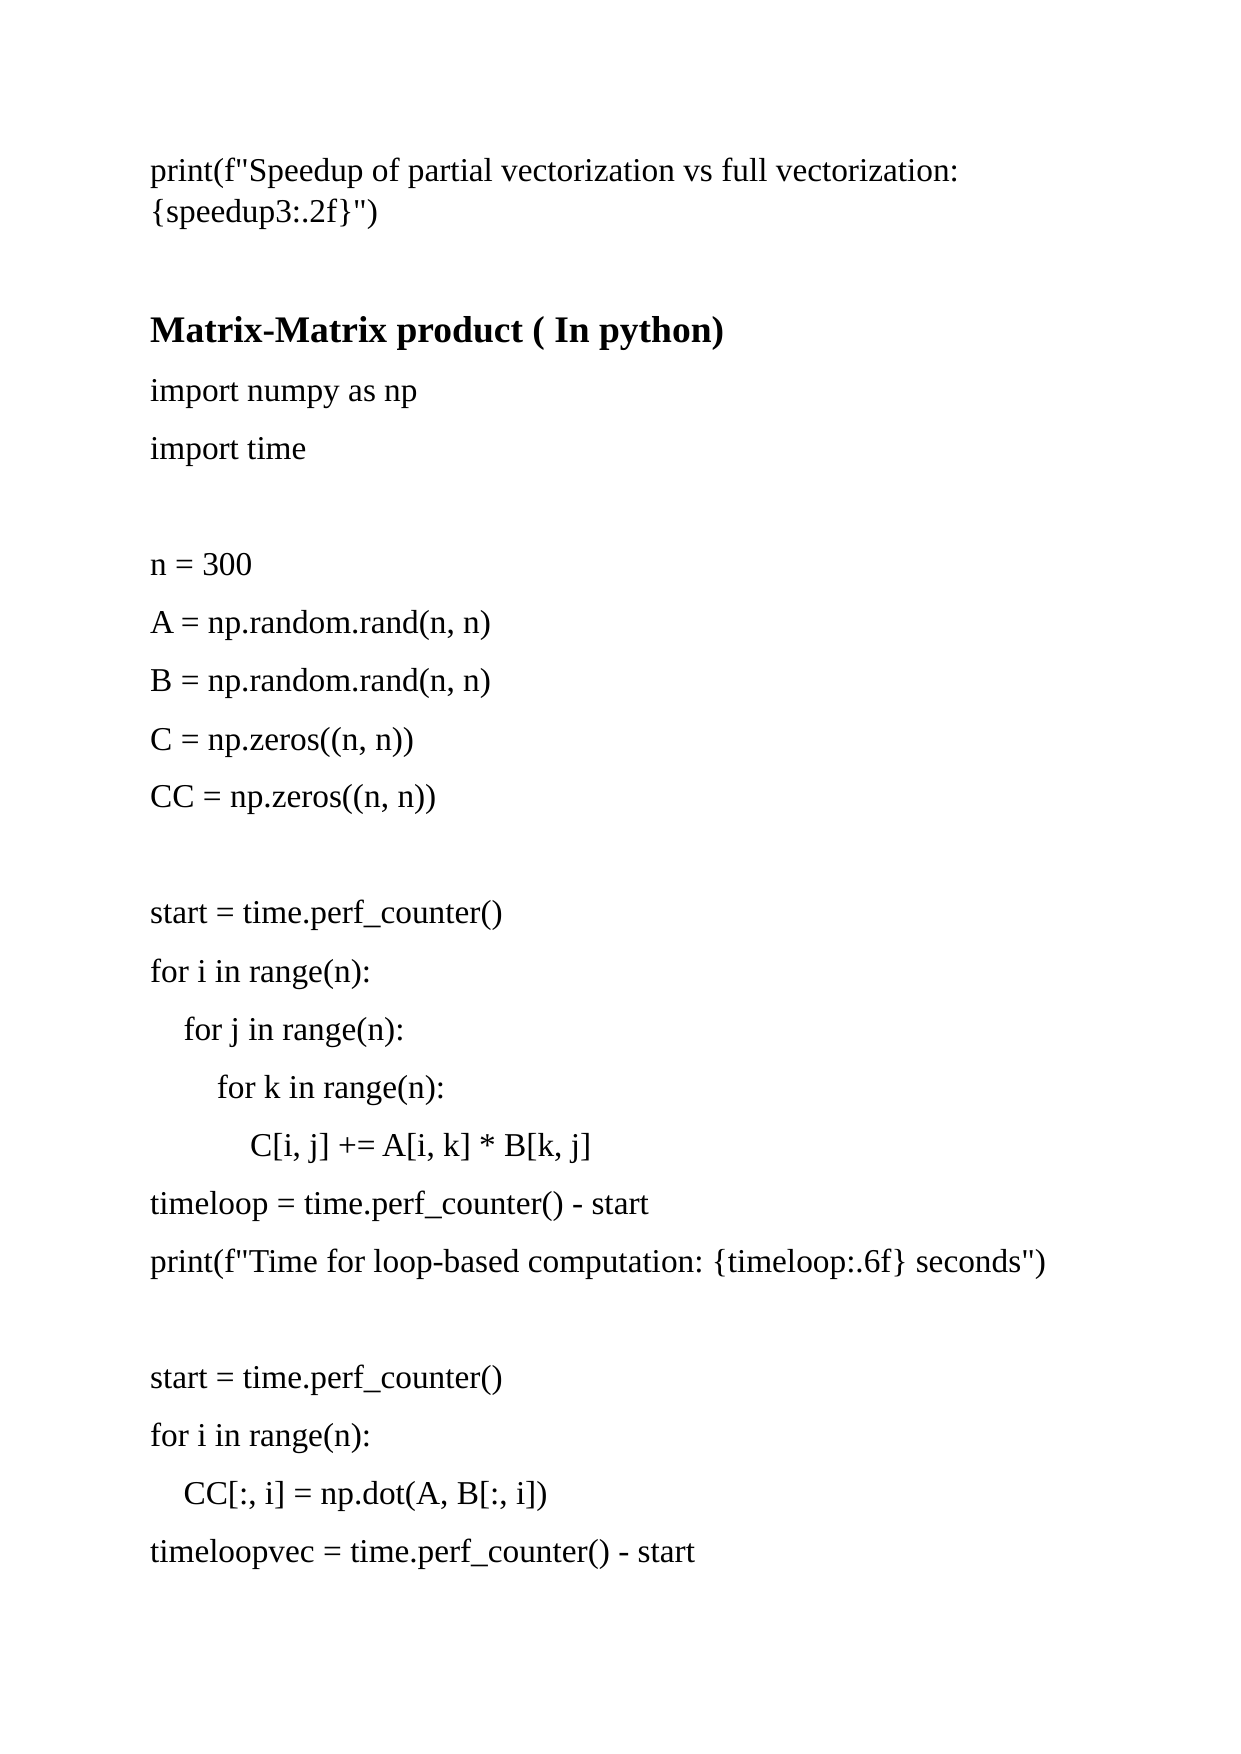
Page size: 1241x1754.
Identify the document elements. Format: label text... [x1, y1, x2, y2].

text timeloop = time.perf_counter() - start [150, 1183, 1090, 1221]
text CC[:, i] = np.dot(A, B[:, i]) [150, 1473, 1090, 1511]
text import numpy as np [150, 371, 1090, 409]
text import time [150, 429, 1090, 467]
text print(f"Speedup of partial vectorization vs full vectorization: {speedup3:.2f}") [150, 150, 1068, 230]
text C[i, j] += A[i, k] * B[k, j] [150, 1125, 1090, 1163]
text n = 300 [150, 545, 1090, 583]
text Matrix-Matrix product ( In python) [150, 307, 1090, 351]
text A = np.random.rand(n, n) [150, 603, 1090, 641]
text timeloopvec = time.perf_counter() - start [150, 1531, 1090, 1569]
text start = time.perf_counter() [150, 893, 1090, 931]
text B = np.random.rand(n, n) [150, 661, 1090, 699]
text for j in range(n): [150, 1009, 1090, 1047]
text start = time.perf_counter() [150, 1357, 1090, 1395]
text for i in range(n): [150, 951, 1090, 989]
text CC = np.zeros((n, n)) [150, 777, 1090, 815]
text for k in range(n): [150, 1067, 1090, 1105]
text for i in range(n): [150, 1415, 1090, 1453]
text C = np.zeros((n, n)) [150, 719, 1090, 757]
text print(f"Time for loop-based computation: {timeloop:.6f} seconds") [150, 1241, 1090, 1279]
